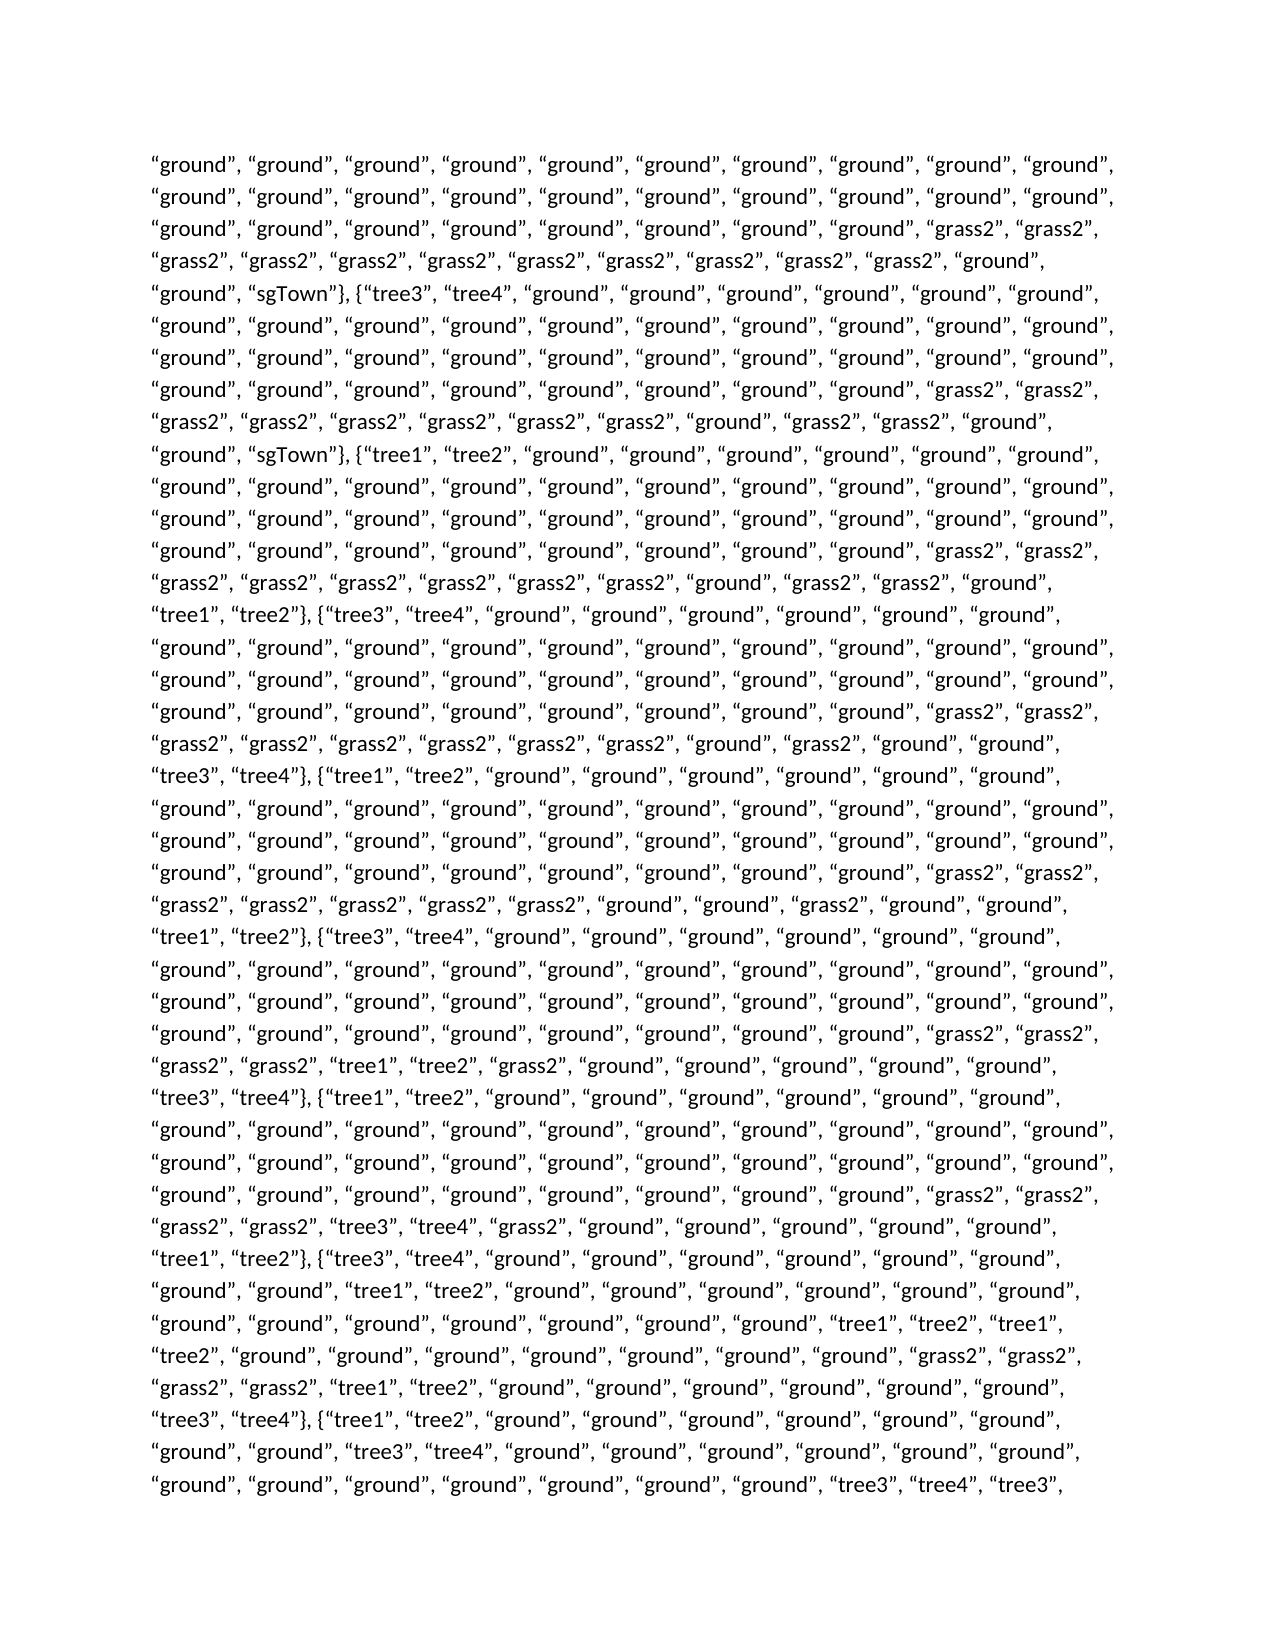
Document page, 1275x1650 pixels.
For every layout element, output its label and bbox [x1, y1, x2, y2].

text [150, 150, 1125, 1498]
